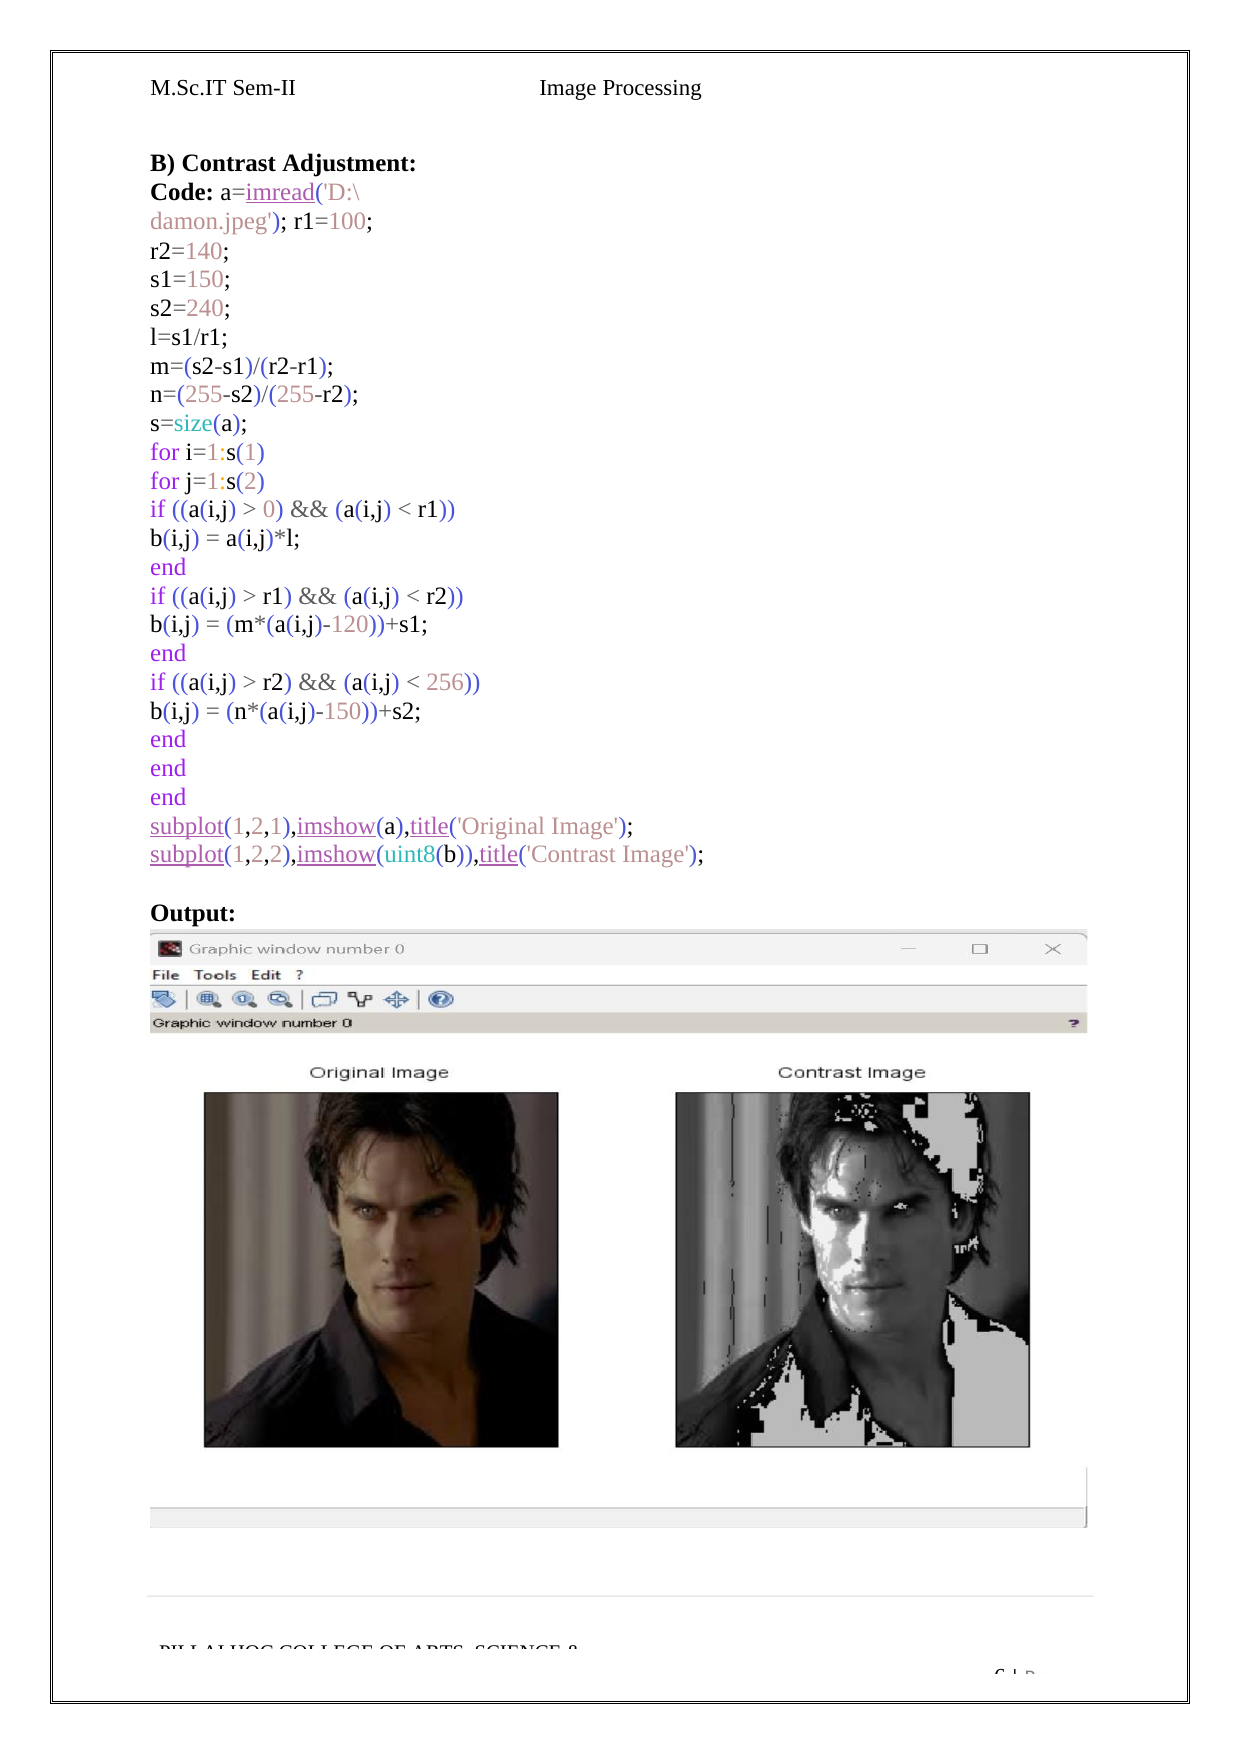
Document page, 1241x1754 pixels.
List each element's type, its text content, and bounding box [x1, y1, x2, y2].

text Output: [150, 898, 1105, 927]
text if ((a(i,j) > 0) && (a(i,j) < r1)) b(i,j) = a(i,j)*l; [150, 494, 457, 552]
text m=(s2-s1)/(r2-r1); [150, 351, 1105, 379]
text end end [150, 753, 188, 811]
picture [150, 929, 1088, 1528]
text if ((a(i,j) > r1) && (a(i,j) < r2)) [150, 581, 1105, 609]
text Code: a=imread('D:\damon.jpeg'); r1=100; [150, 177, 428, 235]
text b(i,j) = (n*(a(i,j)-150))+s2; end [150, 696, 423, 753]
text s=size(a); for i=1:s(1) for j=1:s(2) [150, 408, 266, 494]
text b(i,j) = (m*(a(i,j)-120))+s1; end [150, 609, 430, 667]
text r2=140; s1=150; s2=240; [150, 236, 231, 322]
text if ((a(i,j) > r2) && (a(i,j) < 256)) [150, 667, 1105, 696]
list Contrast Adjustment: [150, 148, 1105, 177]
text l=s1/r1; [150, 322, 1105, 351]
text end [150, 552, 1105, 581]
text n=(255-s2)/(255-r2); [150, 379, 1105, 408]
text subplot(1,2,1),imshow(a),title('Original Image'); subplot(1,2,2),imshow(uint8(b)),title('Contrast Image'); [150, 811, 705, 868]
